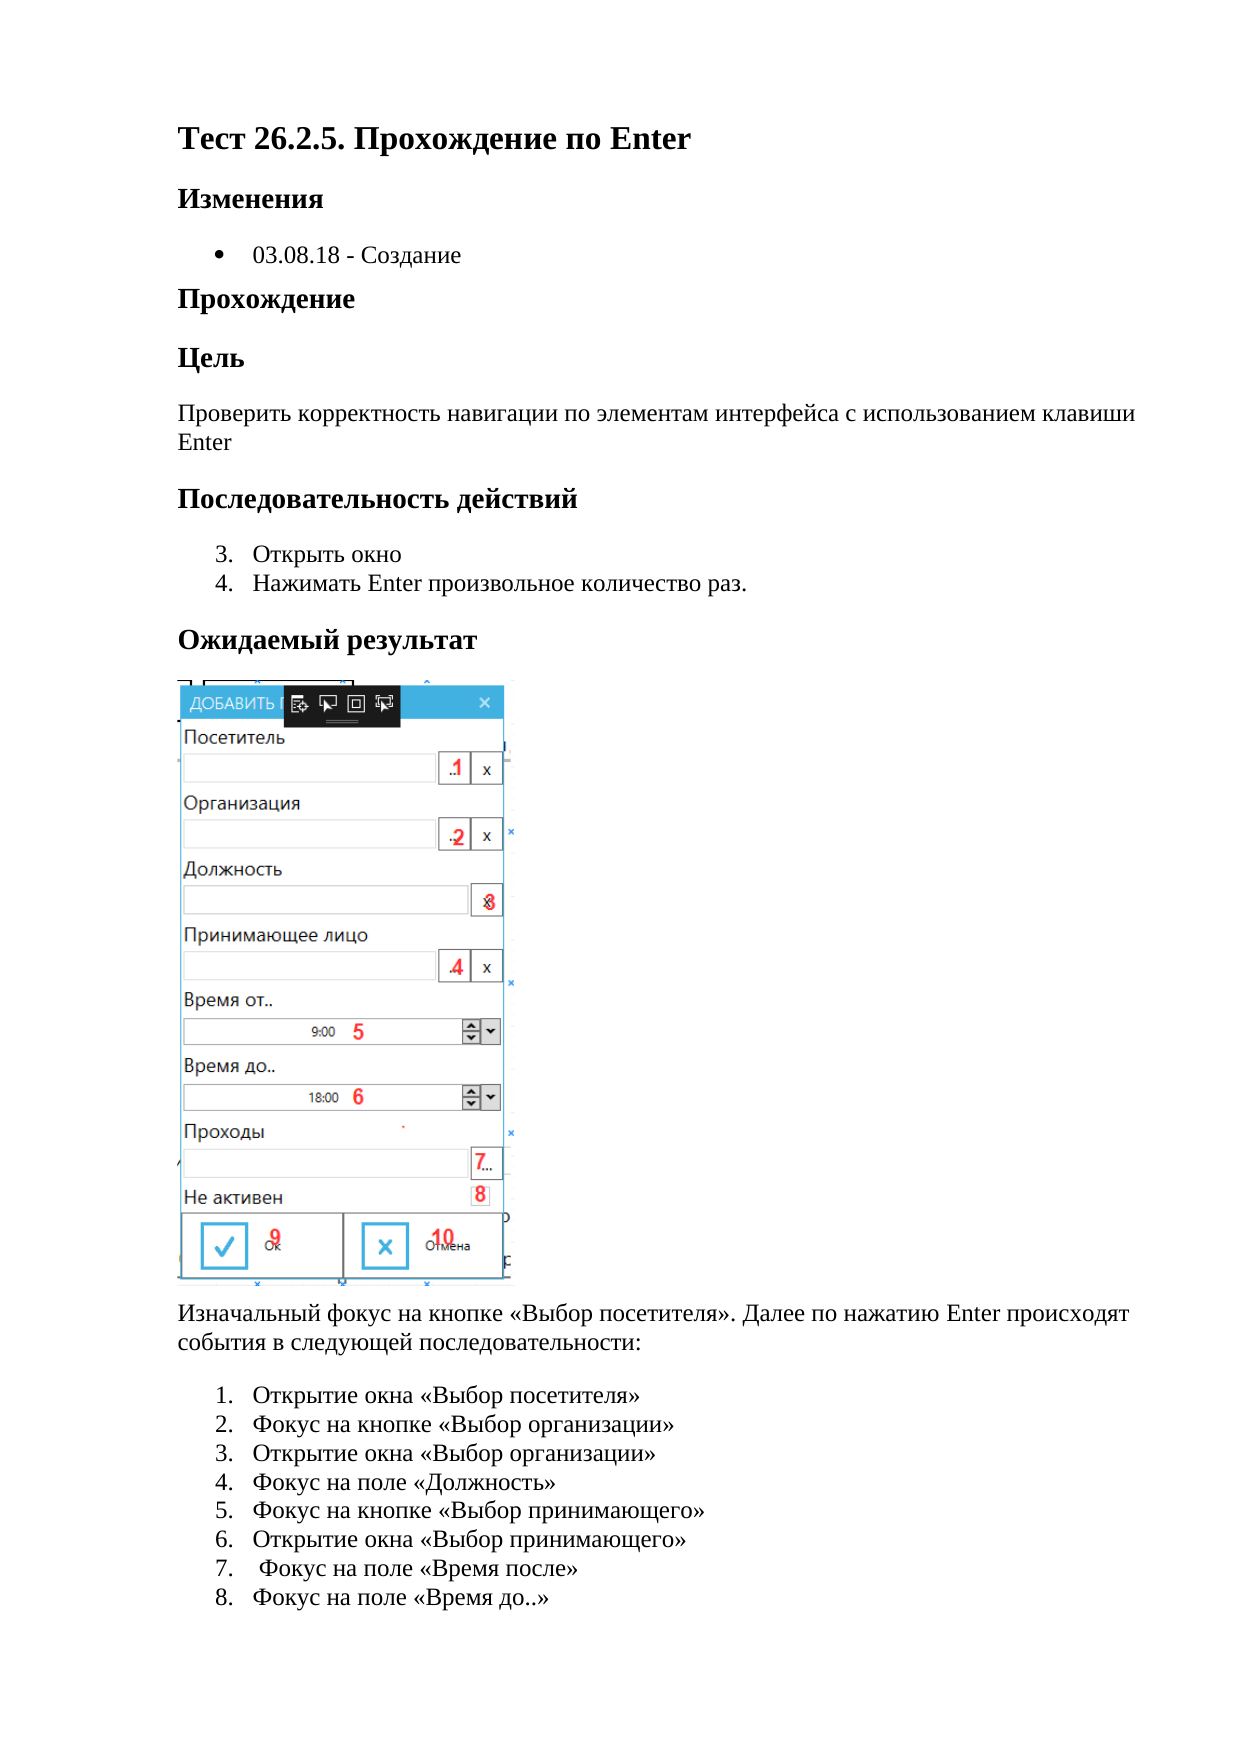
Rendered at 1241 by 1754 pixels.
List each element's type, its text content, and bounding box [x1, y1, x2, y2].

list 03.08.18 - Создание [215, 240, 1152, 269]
subtitle Цель [177, 340, 1152, 373]
subtitle Ожидаемый результат [177, 622, 1152, 655]
list Открытие окна «Выбор посетителя» [215, 1380, 1152, 1409]
subtitle Тест 26.2.5. Прохождение по Enter [177, 118, 1152, 156]
picture [177, 680, 515, 1286]
text Изначальный фокус на кнопке «Выбор посетителя». Далее по нажатию Enter происходят события в следующей последовательности: [177, 1298, 1152, 1355]
list Фокус на поле «Время после» [215, 1553, 1152, 1582]
list Фокус на поле «Время до..» [215, 1582, 1152, 1610]
list Фокус на кнопке «Выбор принимающего» [215, 1495, 1152, 1524]
text Проверить корректность навигации по элементам интерфейса с использованием клавиши Enter [177, 398, 1152, 456]
list Фокус на поле «Должность» [215, 1467, 1152, 1495]
subtitle Прохождение [177, 281, 1152, 315]
subtitle Последовательность действий [177, 481, 1152, 514]
list Фокус на кнопке «Выбор организации» [215, 1409, 1152, 1438]
list Открытие окна «Выбор организации» [215, 1438, 1152, 1467]
list Открыть окно [215, 539, 1152, 568]
list Открытие окна «Выбор принимающего» [215, 1524, 1152, 1553]
list Нажимать Enter произвольное количество раз. [215, 568, 1152, 597]
subtitle Изменения [177, 181, 1152, 215]
